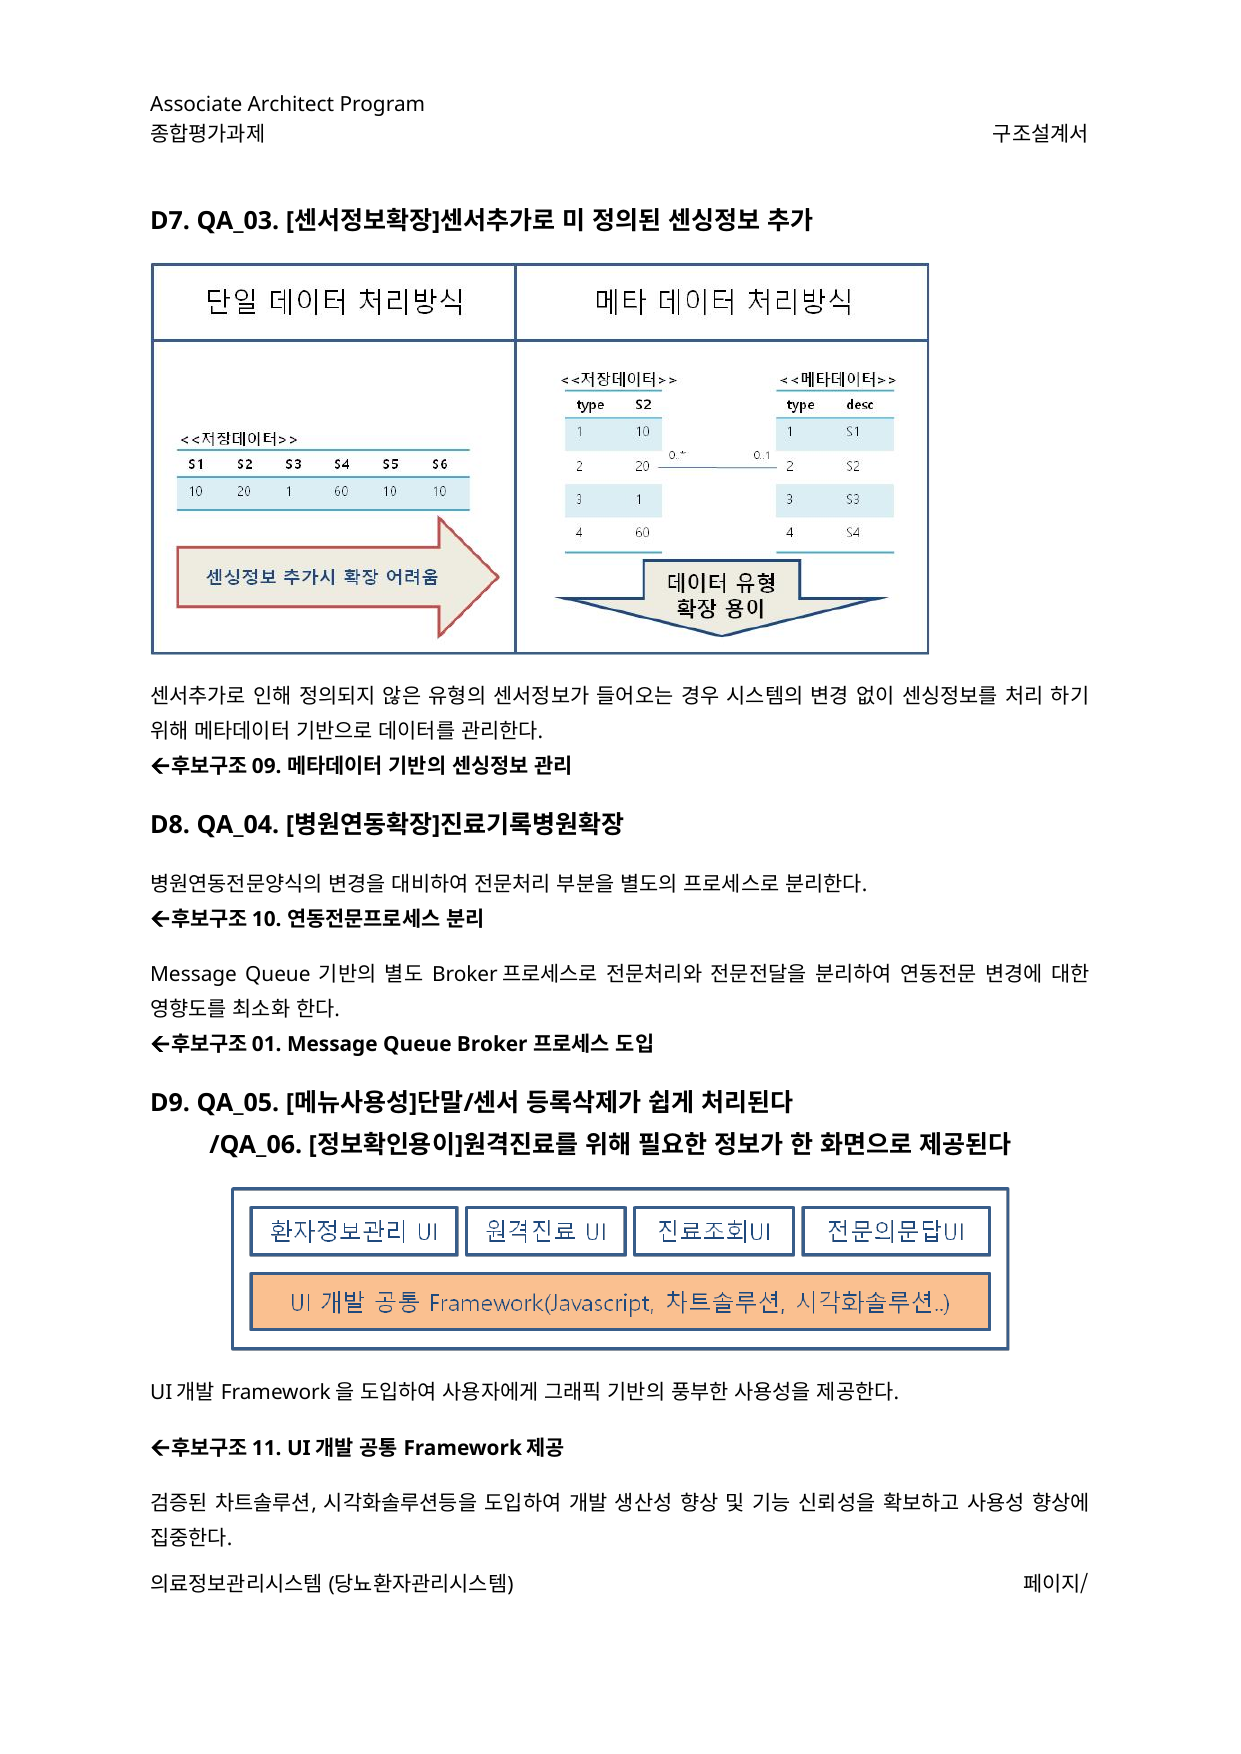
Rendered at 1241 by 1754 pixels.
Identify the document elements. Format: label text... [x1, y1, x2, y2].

picture [230, 1187, 1010, 1351]
text UI개발 Framework을 도입하여 사용자에게 그래픽 기반의 풍부한 사용성을 제공한다. [150, 1375, 1090, 1406]
text Message Queue 기반의 별도 Broker프로세스로 전문처리와 전문전달을 분리하여 연동전문 변경에 대한 영향도를 최소화 한다. 후보구조01. Message Queue Broker 프로세스 도입 [150, 958, 1090, 1057]
picture [150, 262, 930, 655]
text 병원연동전문양식의 변경을 대비하여 전문처리 부분을 별도의 프로세스로 분리한다. 후보구조10. 연동전문프로세스 분리 [150, 867, 1090, 932]
text 검증된 차트솔루션, 시각화솔루션등을 도입하여 개발 생산성 향상 및 기능 신뢰성을 확보하고 사용성 향상에 집중한다. 후보구조15. 상용시각화솔루션 도입 [150, 1487, 1090, 1552]
text 후보구조11. UI개발 공통 Framework제공 [150, 1431, 1090, 1461]
text QA_04. [병원연동확장]진료기록병원확장 [150, 805, 1090, 841]
text QA_05. [메뉴사용성]단말/센서 등록삭제가 쉽게 처리된다 /QA_06. [정보확인용이]원격진료를 위해 필요한 정보가 한 화면으로 제공된다 [150, 1083, 1090, 1161]
text 센서추가로 인해 정의되지 않은 유형의 센서정보가 들어오는 경우 시스템의 변경 없이 센싱정보를 처리 하기 위해 메타데이터 기반으로 데이터를 관리한다. 후보구조09. 메타데이터 기반의 센싱정보 관리 [150, 679, 1090, 779]
text QA_03. [센서정보확장]센서추가로 미 정의된 센싱정보 추가 [150, 200, 1090, 236]
